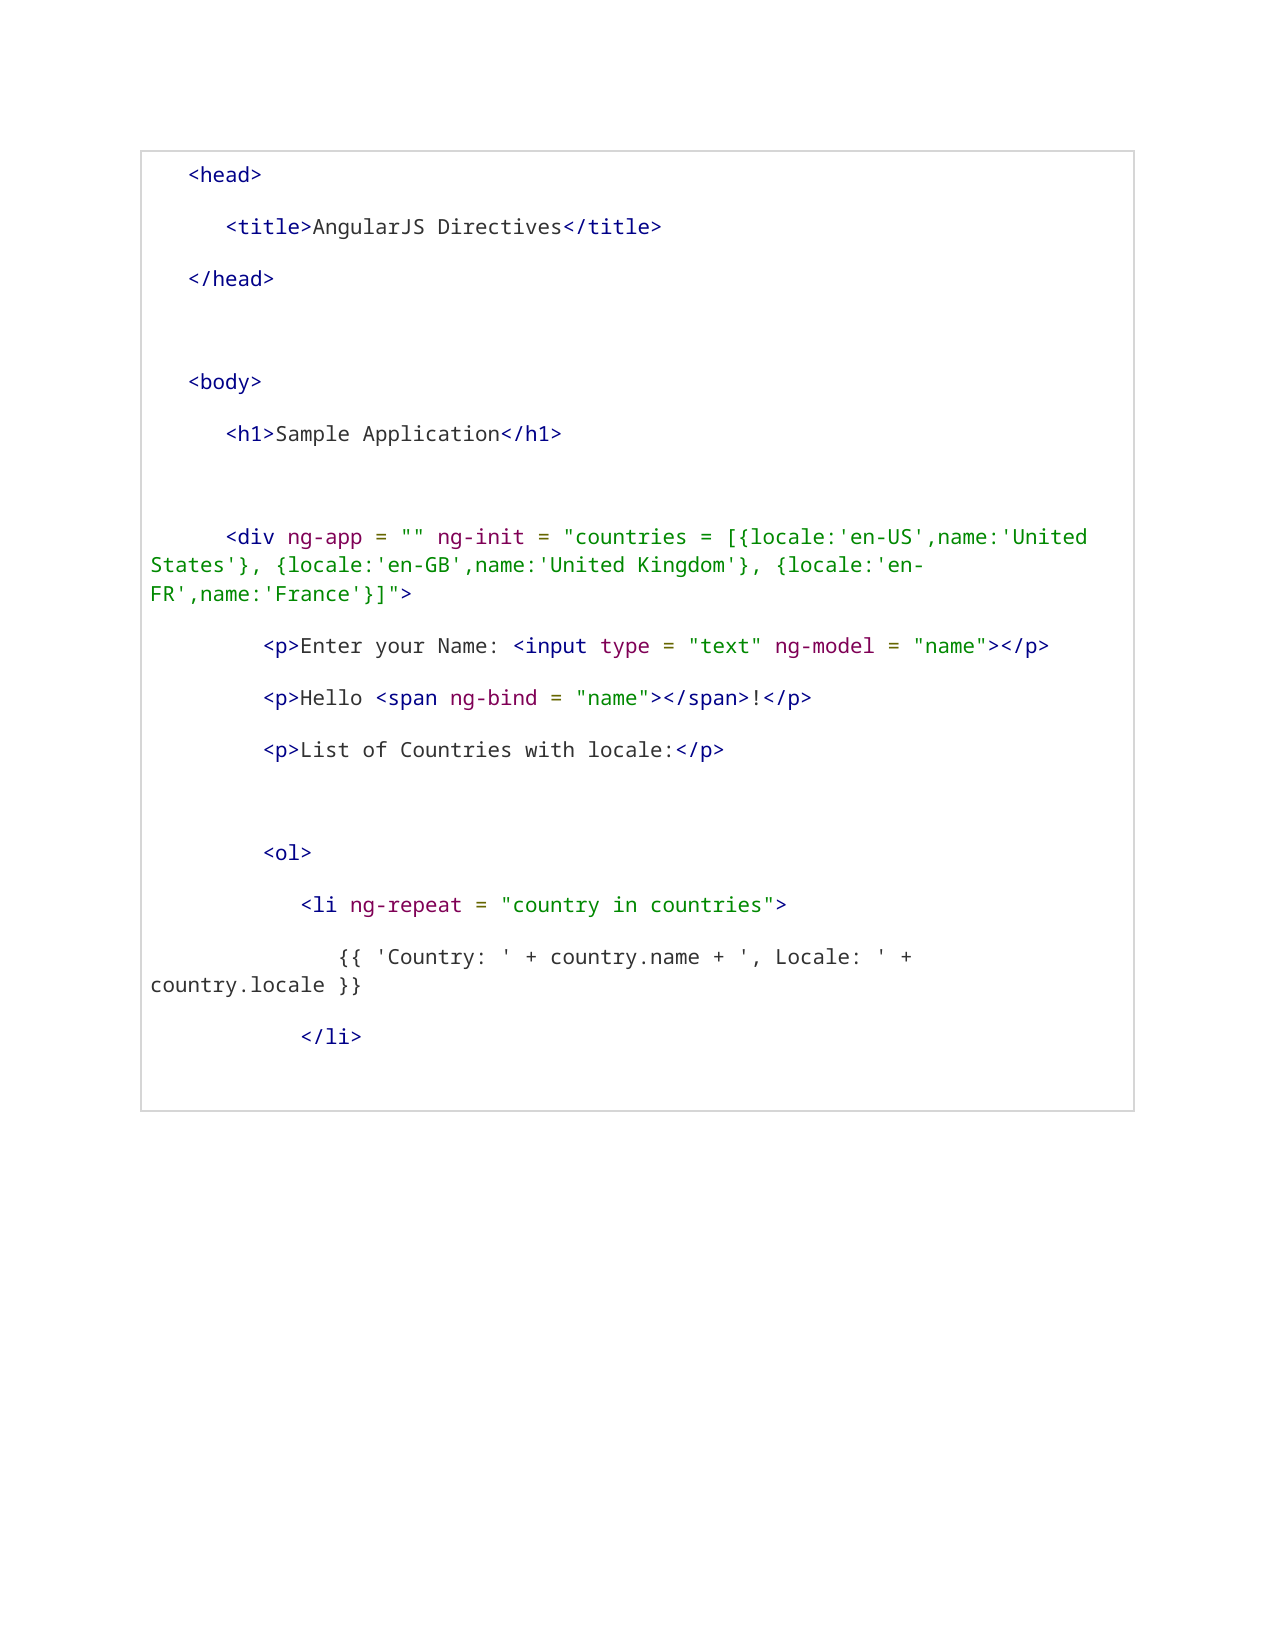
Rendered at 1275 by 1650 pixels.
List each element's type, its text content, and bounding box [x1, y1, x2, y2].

text <ol> [142, 828, 1133, 866]
text <li ng-repeat = "country in countries"> [142, 880, 1133, 918]
text </head> [142, 254, 1133, 292]
text <p>Hello <span ng-bind = "name"></span>!</p> [142, 673, 1133, 711]
text {{ 'Country: ' + country.name + ', Locale: ' + country.locale }} [142, 932, 1133, 999]
text <p>List of Countries with locale:</p> [142, 725, 1133, 763]
text <body> [142, 357, 1133, 395]
text <p>Enter your Name: <input type = "text" ng-model = "name"></p> [142, 621, 1133, 659]
text <title>AngularJS Directives</title> [142, 202, 1133, 240]
text </li> [142, 1012, 1133, 1051]
text <h1>Sample Application</h1> [142, 409, 1133, 447]
text <div ng-app = "" ng-init = "countries = [{locale:'en-US',name:'United States'}, {locale:'en-GB',name:'United Kingdom'}, {locale:'en-FR',name:'France'}]"> [142, 512, 1133, 607]
text <head> [142, 152, 1133, 188]
